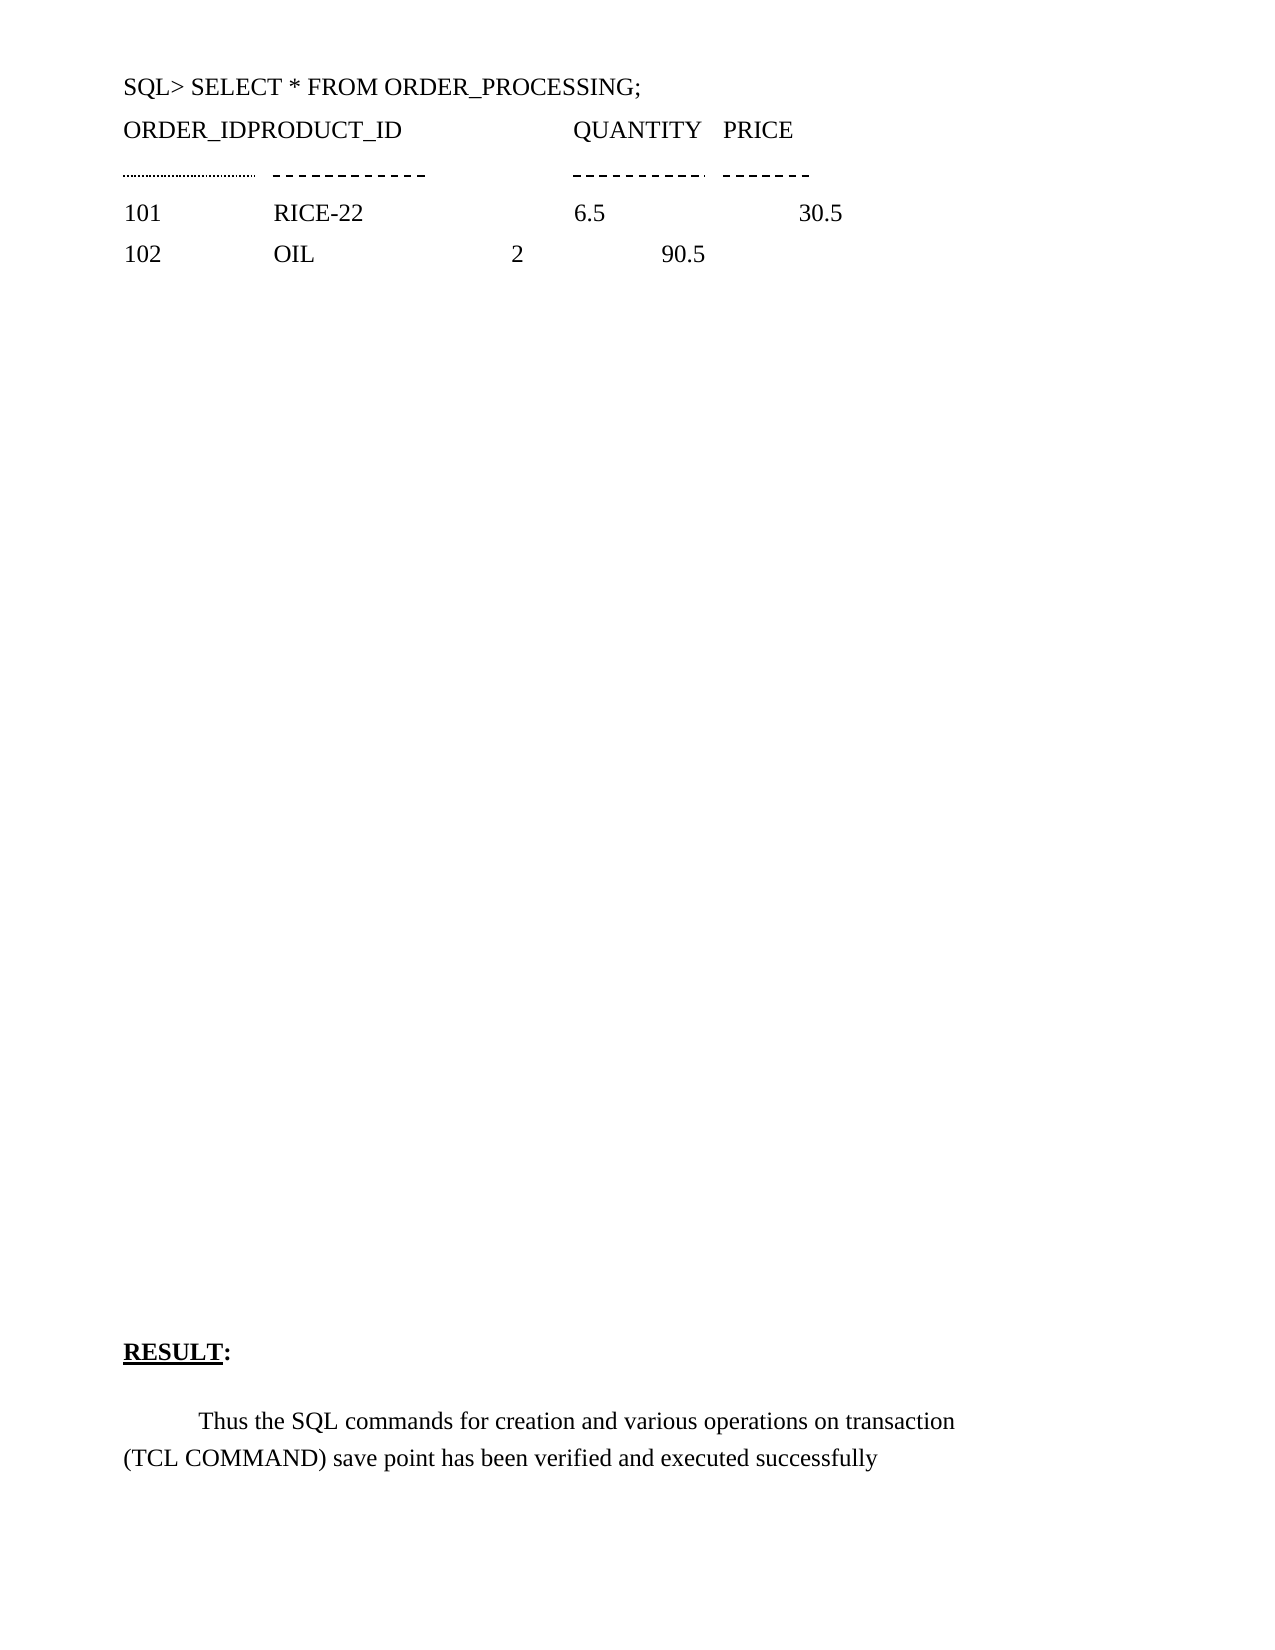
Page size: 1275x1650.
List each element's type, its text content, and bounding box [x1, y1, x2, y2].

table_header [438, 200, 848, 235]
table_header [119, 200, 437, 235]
text Thus the SQL commands for creation and various operations on transaction (TCL COMMAND) save point has been verified and executed successfully [123, 1406, 1016, 1472]
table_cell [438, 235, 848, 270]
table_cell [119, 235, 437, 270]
text SQL> SELECT * FROM ORDER_PROCESSING; ORDER_IDPRODUCT_ID QUANTITY PRICE [123, 72, 794, 144]
text RESULT: [123, 1337, 1275, 1366]
